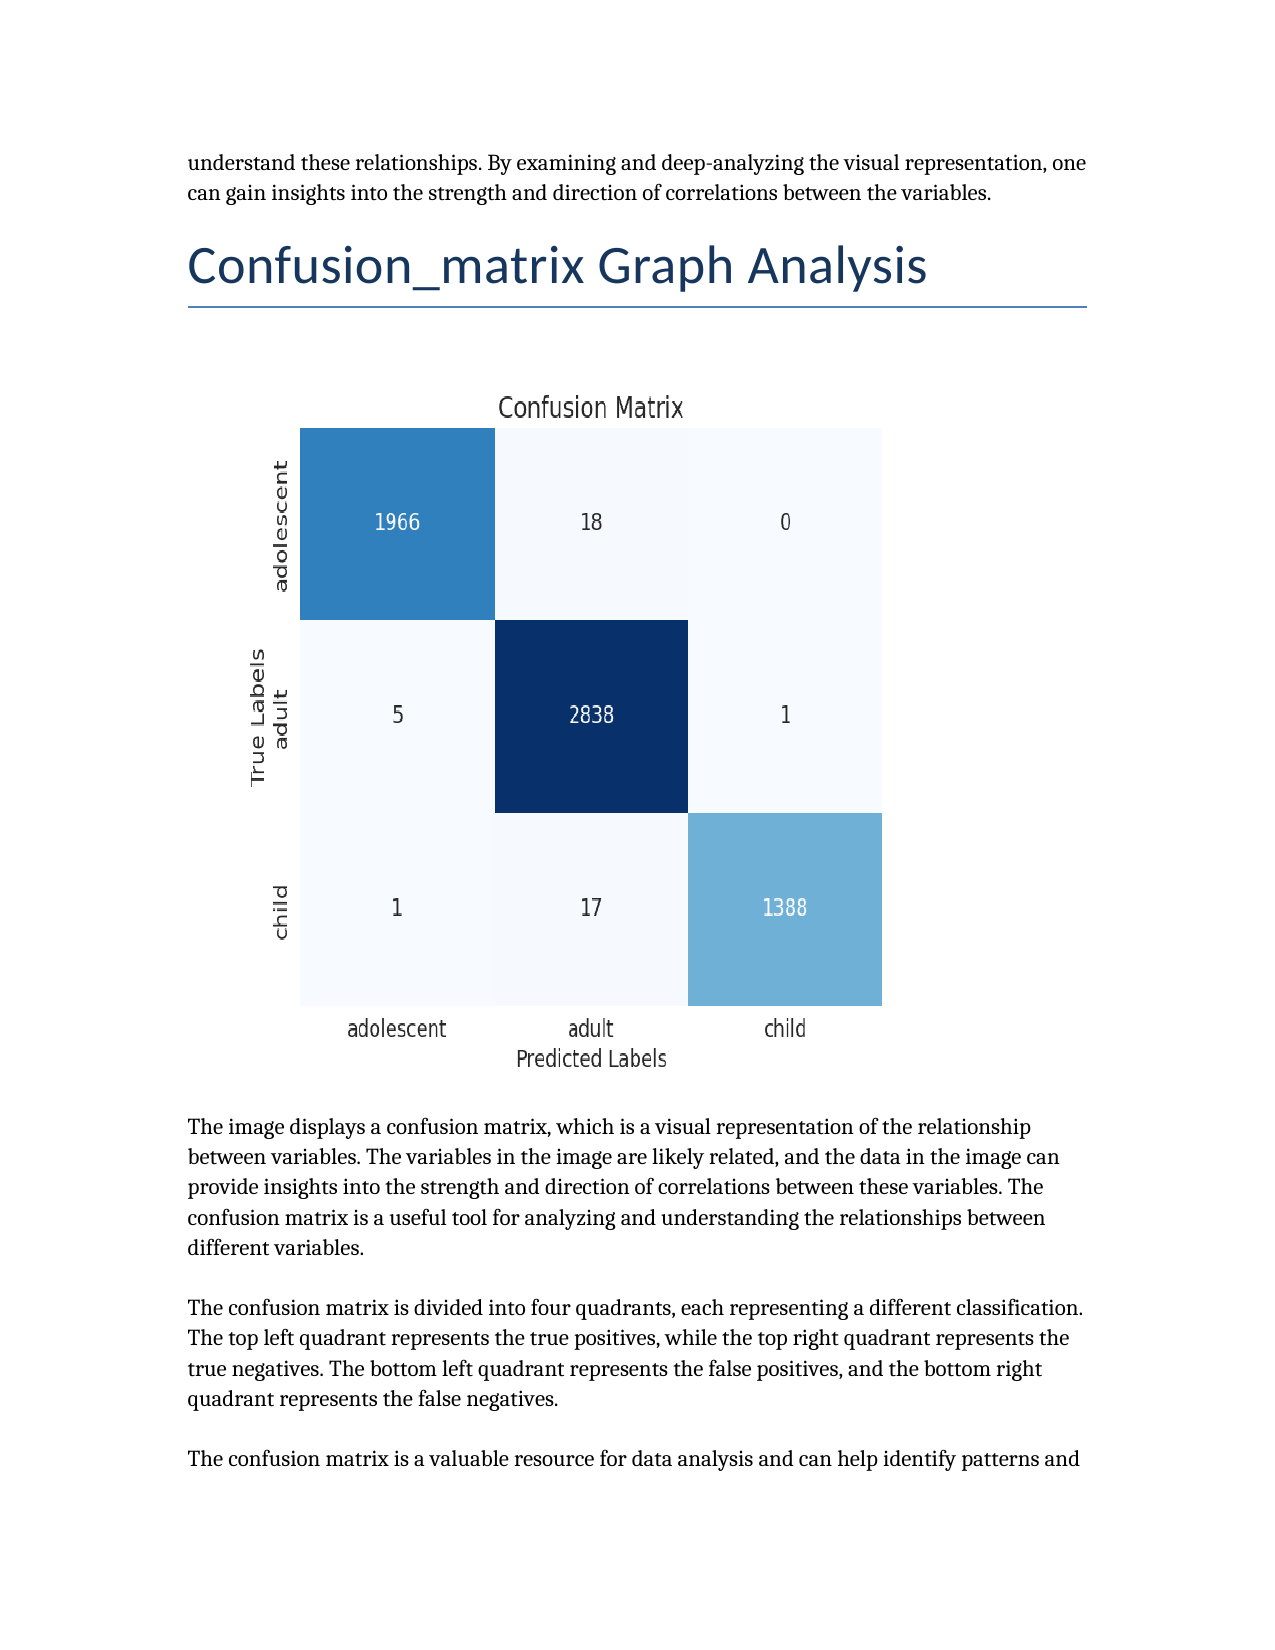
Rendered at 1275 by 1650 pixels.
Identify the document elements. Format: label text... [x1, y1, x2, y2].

picture [206, 339, 957, 1089]
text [187, 1114, 1087, 1472]
title Confusion_matrix Graph Analysis [187, 231, 1087, 308]
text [187, 150, 1087, 207]
